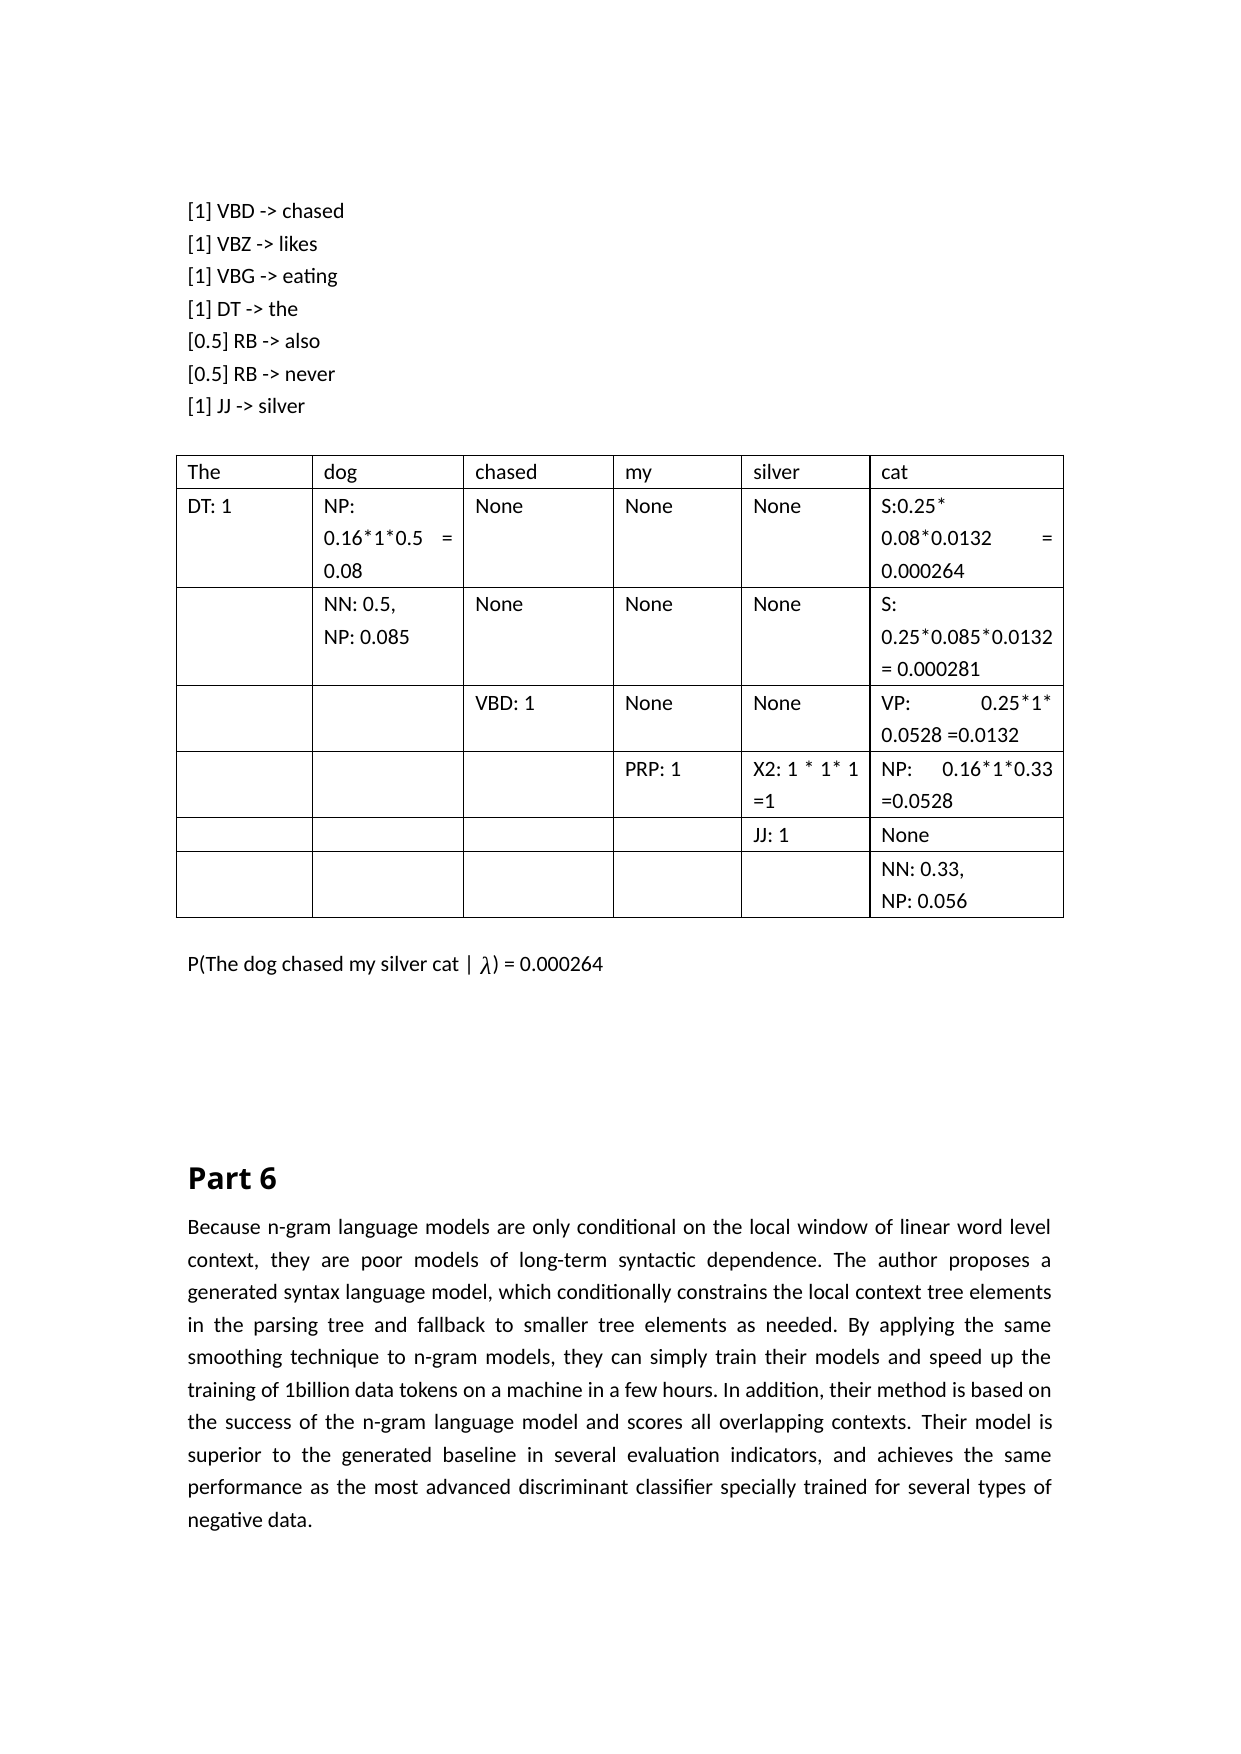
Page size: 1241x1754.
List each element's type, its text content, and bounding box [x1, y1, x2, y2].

table_cell JJ: 1 [742, 818, 869, 851]
table_cell [313, 752, 463, 817]
table_cell [742, 852, 869, 917]
text [1] JJ -> silver [187, 389, 1053, 422]
table_cell VP: 0.25*1* 0.0528 =0.0132 [871, 686, 1063, 751]
text [1] VBZ -> likes [187, 227, 1053, 259]
table_cell NN: 0.5, NP: 0.085 [313, 588, 463, 685]
table_cell S:0.25* 0.08*0.0132 = 0.000264 [871, 489, 1063, 587]
table_header cat [871, 456, 1063, 488]
table_cell NP: 0.16*1*0.33 =0.0528 [871, 752, 1063, 817]
table_cell [177, 818, 312, 851]
table_cell [614, 818, 741, 851]
table_cell NP: 0.16*1*0.5 = 0.08 [313, 489, 463, 587]
table_cell None [614, 686, 741, 751]
table_cell [177, 588, 312, 685]
table_cell DT: 1 [177, 489, 312, 587]
text [0.5] RB -> never [187, 357, 1053, 389]
table_cell None [742, 686, 869, 751]
table_cell [313, 818, 463, 851]
table_cell None [614, 588, 741, 685]
table_cell None [871, 818, 1063, 851]
table_cell [614, 852, 741, 917]
table_cell S: 0.25*0.085*0.0132 = 0.000281 [871, 588, 1063, 685]
text [1] VBG -> eating [187, 259, 1053, 292]
table_cell [464, 752, 613, 817]
table_cell [313, 686, 463, 751]
table_cell X2: 1 * 1* 1 =1 [742, 752, 869, 817]
table_header silver [742, 456, 869, 488]
table_cell [464, 852, 613, 917]
table_header chased [464, 456, 613, 488]
table_cell None [464, 489, 613, 587]
text [0.5] RB -> also [187, 324, 1053, 357]
table_cell PRP: 1 [614, 752, 741, 817]
table_cell [464, 818, 613, 851]
table_cell VBD: 1 [464, 686, 613, 751]
table_cell None [614, 489, 741, 587]
text Because n-gram language models are only conditional on the local window of linear word level context, they are poor models of long-term syntactic dependence. The author proposes a generated syntax language model, which conditionally constrains the local context tree elements in the parsing tree and fallback to smaller tree elements as needed. By applying the same smoothing technique to n-gram models, they can simply train their models and speed up the training of 1billion data tokens on a machine in a few hours. In addition, their method is based on the success of the n-gram language model and scores all overlapping contexts. Their model is superior to the generated baseline in several evaluation indicators, and achieves the same performance as the most advanced discriminant classifier specially trained for several types of negative data. [187, 1210, 1053, 1535]
table_cell [313, 852, 463, 917]
text Part 6 [187, 1145, 1053, 1210]
text P(The dog chased my silver cat | ) = 0.000264 [187, 950, 1053, 983]
table_cell [177, 752, 312, 817]
text [1] VBD -> chased [187, 194, 1053, 227]
table_cell [177, 686, 312, 751]
table_cell None [742, 588, 869, 685]
table_header dog [313, 456, 463, 488]
table_header The [177, 456, 312, 488]
table_cell NN: 0.33, NP: 0.056 [871, 852, 1063, 917]
table_cell None [464, 588, 613, 685]
table_cell None [742, 489, 869, 587]
table_header my [614, 456, 741, 488]
table_cell [177, 852, 312, 917]
text [1] DT -> the [187, 292, 1053, 324]
